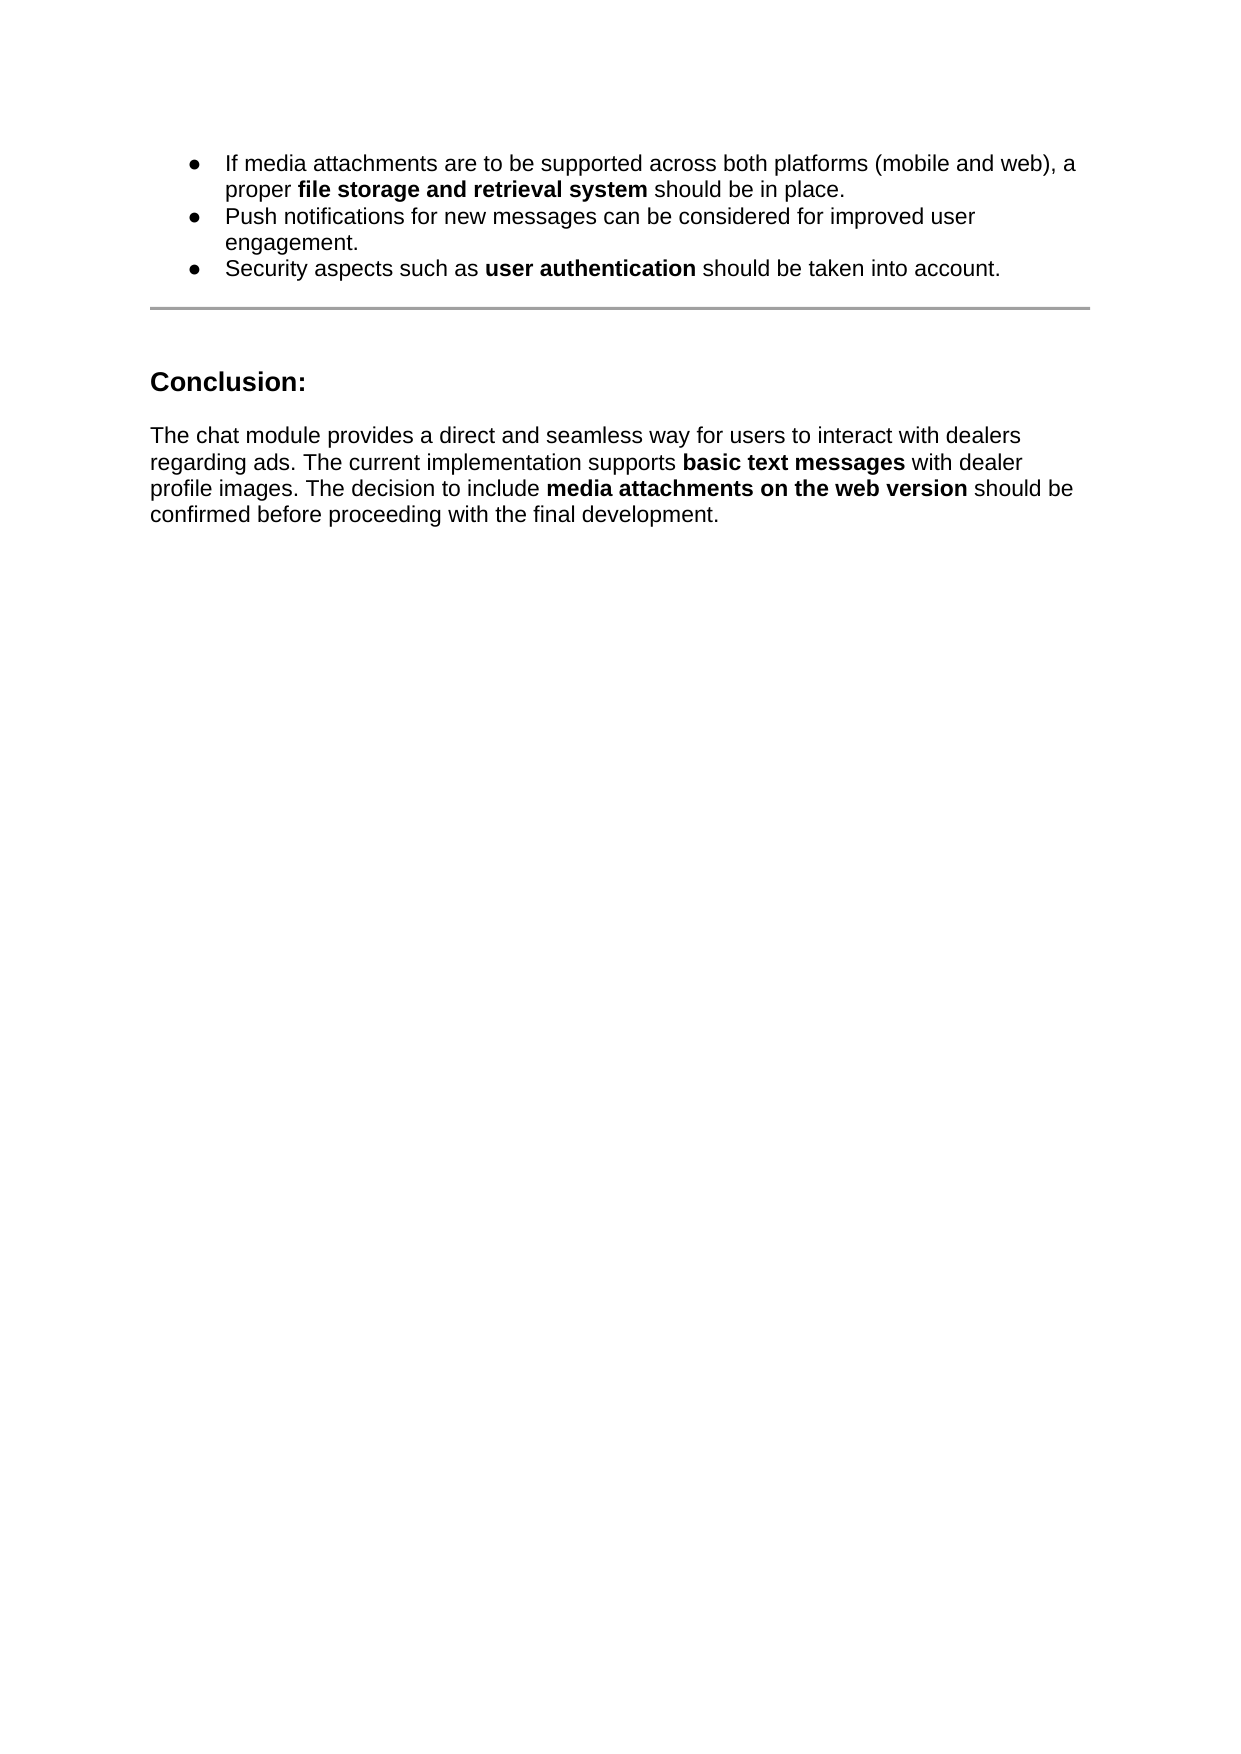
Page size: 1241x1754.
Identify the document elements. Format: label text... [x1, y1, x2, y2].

subtitle Conclusion: [150, 366, 1090, 397]
list Push notifications for new messages can be considered for improved user engagement. [187, 203, 1090, 255]
list If media attachments are to be supported across both platforms (mobile and web), a proper file storage and retrieval system should be in place. [187, 150, 1090, 203]
list Security aspects such as user authentication should be taken into account. [187, 255, 1090, 282]
text The chat module provides a direct and seamless way for users to interact with dealers regarding ads. The current implementation supports basic text messages with dealer profile images. The decision to include media attachments on the web version should be confirmed before proceeding with the final development. [150, 422, 1090, 528]
